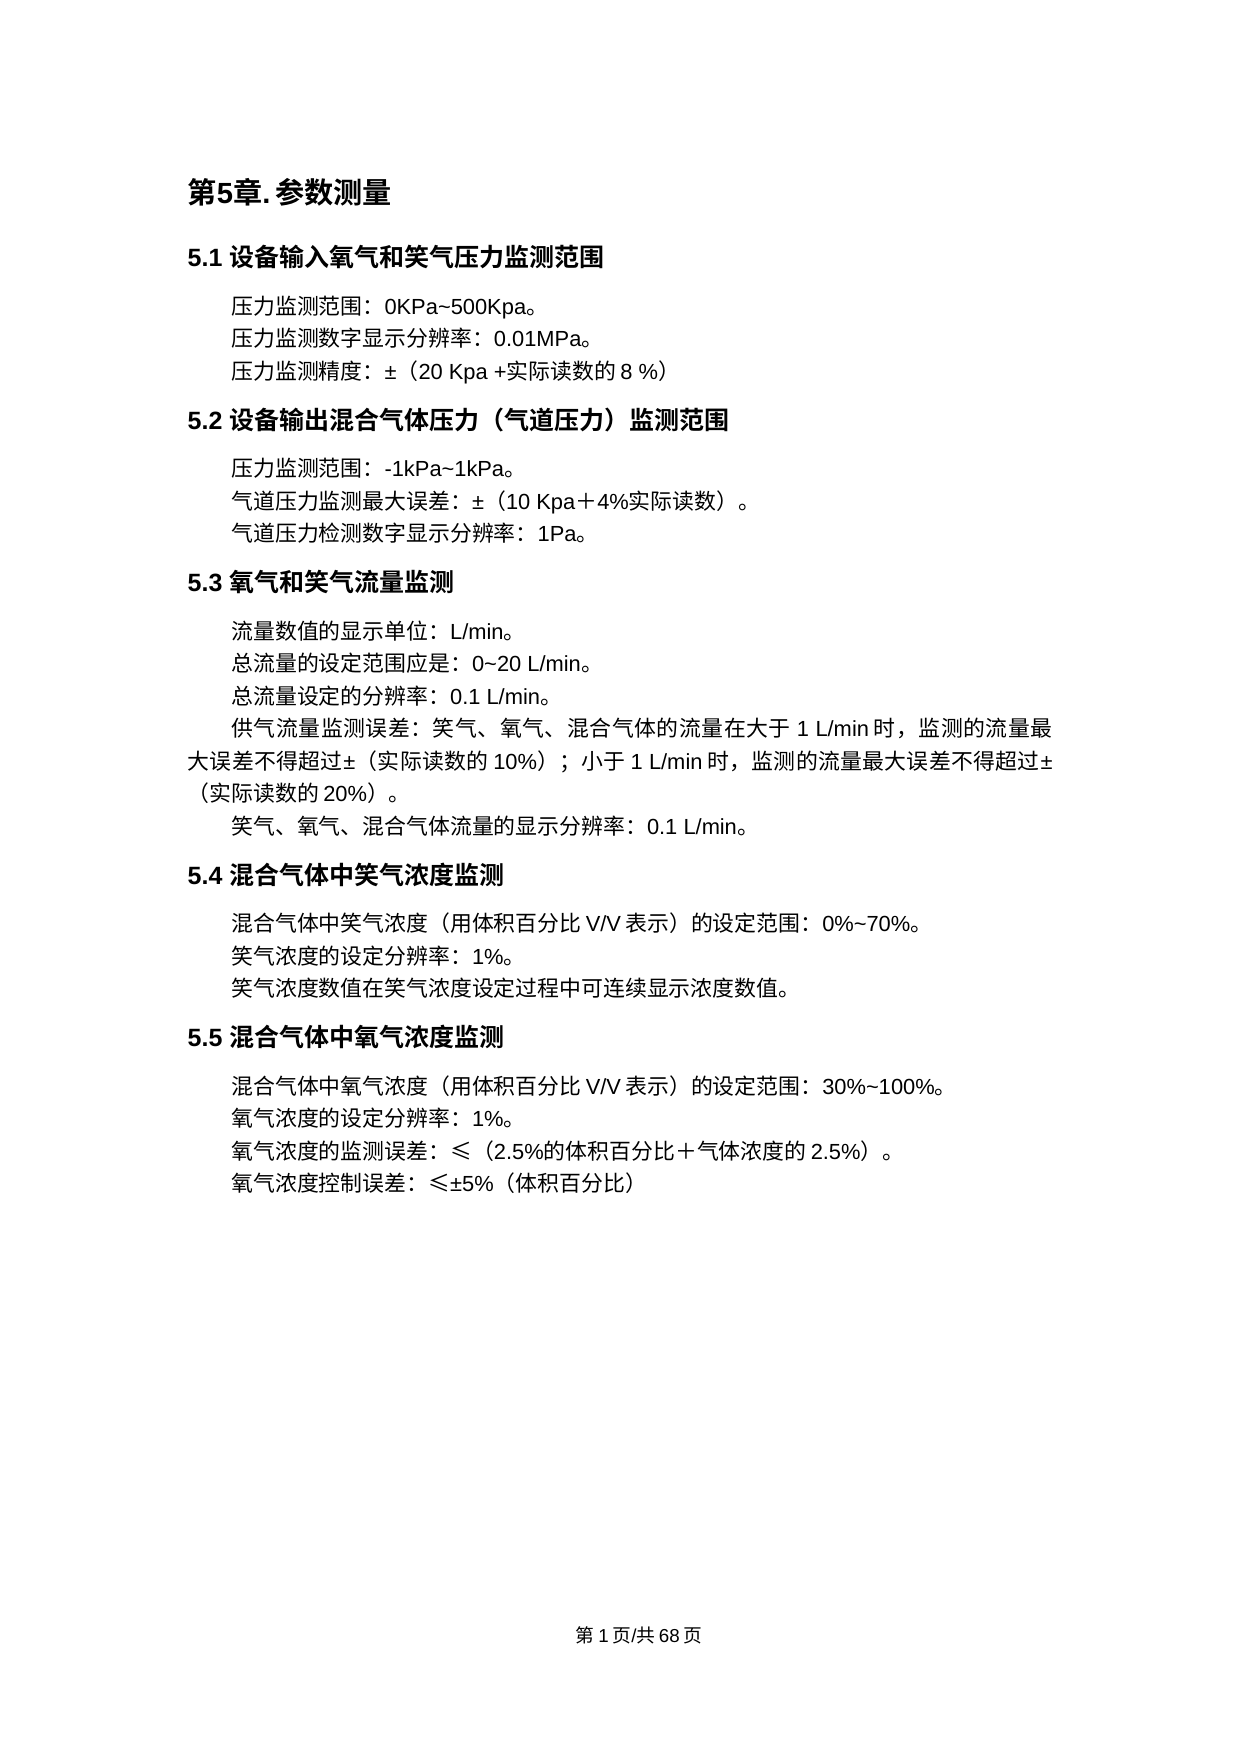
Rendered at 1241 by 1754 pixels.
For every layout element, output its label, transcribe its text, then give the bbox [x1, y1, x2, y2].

text 气道压力检测数字显示分辨率：1Pa。 [187, 516, 1053, 548]
text 氧气浓度的监测误差：≤（2.5%的体积百分比＋气体浓度的2.5%）。 [187, 1133, 1053, 1166]
text 混合气体中笑气浓度（用体积百分比V/V表示）的设定范围：0%~70%。 [187, 906, 1053, 938]
text 总流量设定的分辨率：0.1 L/min。 [187, 678, 1053, 711]
subtitle 设备输入氧气和笑气压力监测范围 [187, 223, 1053, 288]
text 笑气浓度数值在笑气浓度设定过程中可连续显示浓度数值。 [187, 971, 1053, 1003]
text 压力监测精度：±（20 Kpa +实际读数的8 %） [187, 353, 1053, 386]
text 笑气浓度的设定分辨率：1%。 [187, 938, 1053, 971]
subtitle 氧气和笑气流量监测 [187, 548, 1053, 613]
text 氧气浓度的设定分辨率：1%。 [187, 1101, 1053, 1133]
text 氧气浓度控制误差：≤±5%（体积百分比） [187, 1166, 1053, 1198]
subtitle 设备输出混合气体压力（气道压力）监测范围 [187, 386, 1053, 451]
text 笑气、氧气、混合气体流量的显示分辨率：0.1 L/min。 [187, 808, 1053, 841]
subtitle 混合气体中氧气浓度监测 [187, 1003, 1053, 1068]
subtitle 参数测量 [187, 158, 1053, 223]
text 流量数值的显示单位：L/min。 [187, 613, 1053, 646]
text 压力监测范围：-1kPa~1kPa。 [187, 451, 1053, 483]
text 压力监测数字显示分辨率：0.01MPa。 [187, 321, 1053, 353]
text 混合气体中氧气浓度（用体积百分比V/V表示）的设定范围：30%~100%。 [187, 1068, 1053, 1101]
text 供气流量监测误差：笑气、氧气、混合气体的流量在大于1 L/min时，监测的流量最大误差不得超过±（实际读数的10%）；小于1 L/min时，监测的流量最大误差不得超过±（实际读数的20%）。 [187, 711, 1053, 808]
text 气道压力监测最大误差：±（10 Kpa＋4%实际读数）。 [187, 483, 1053, 516]
subtitle 混合气体中笑气浓度监测 [187, 841, 1053, 906]
text 总流量的设定范围应是：0~20 L/min。 [187, 646, 1053, 678]
text 压力监测范围：0KPa~500Kpa。 [187, 288, 1053, 321]
